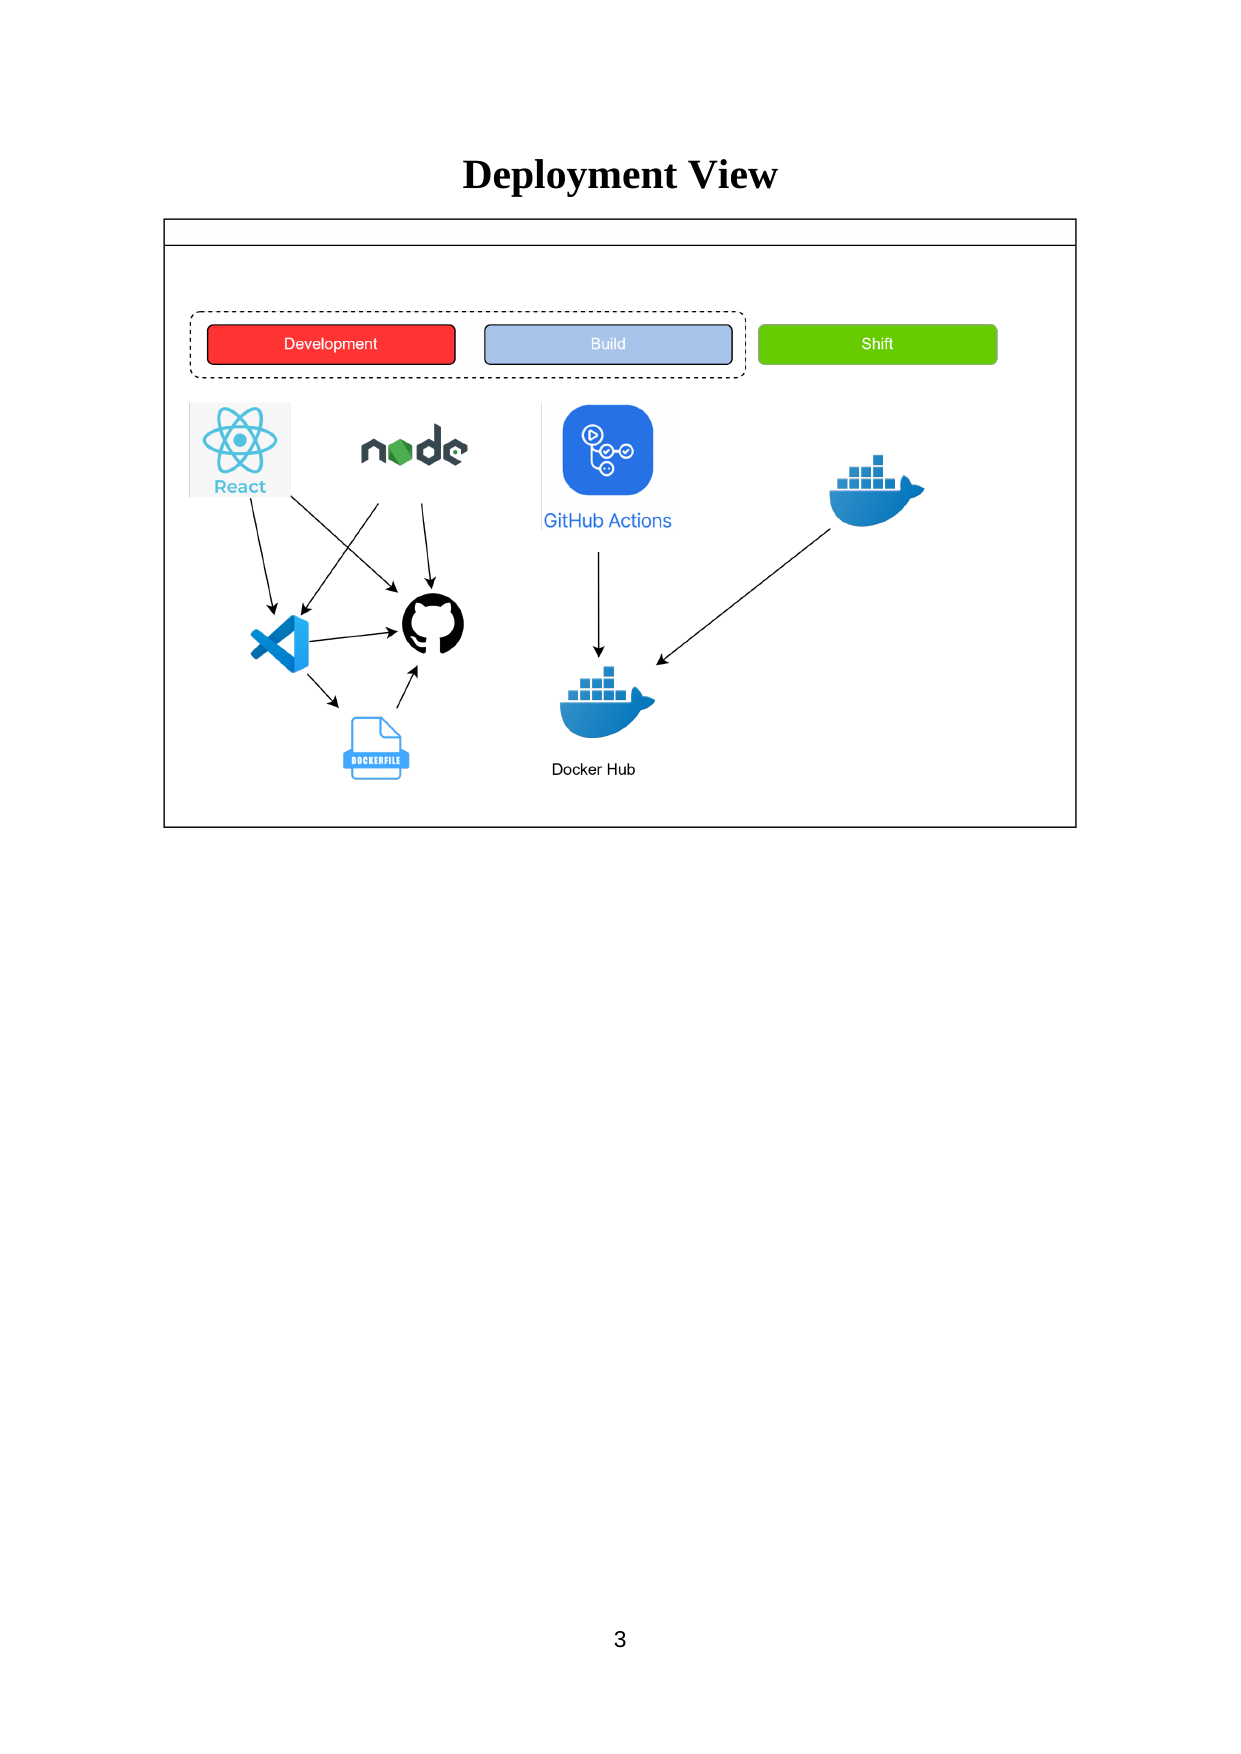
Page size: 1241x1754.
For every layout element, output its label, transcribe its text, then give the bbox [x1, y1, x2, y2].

text Deployment View [150, 150, 1090, 198]
picture [150, 205, 1091, 841]
